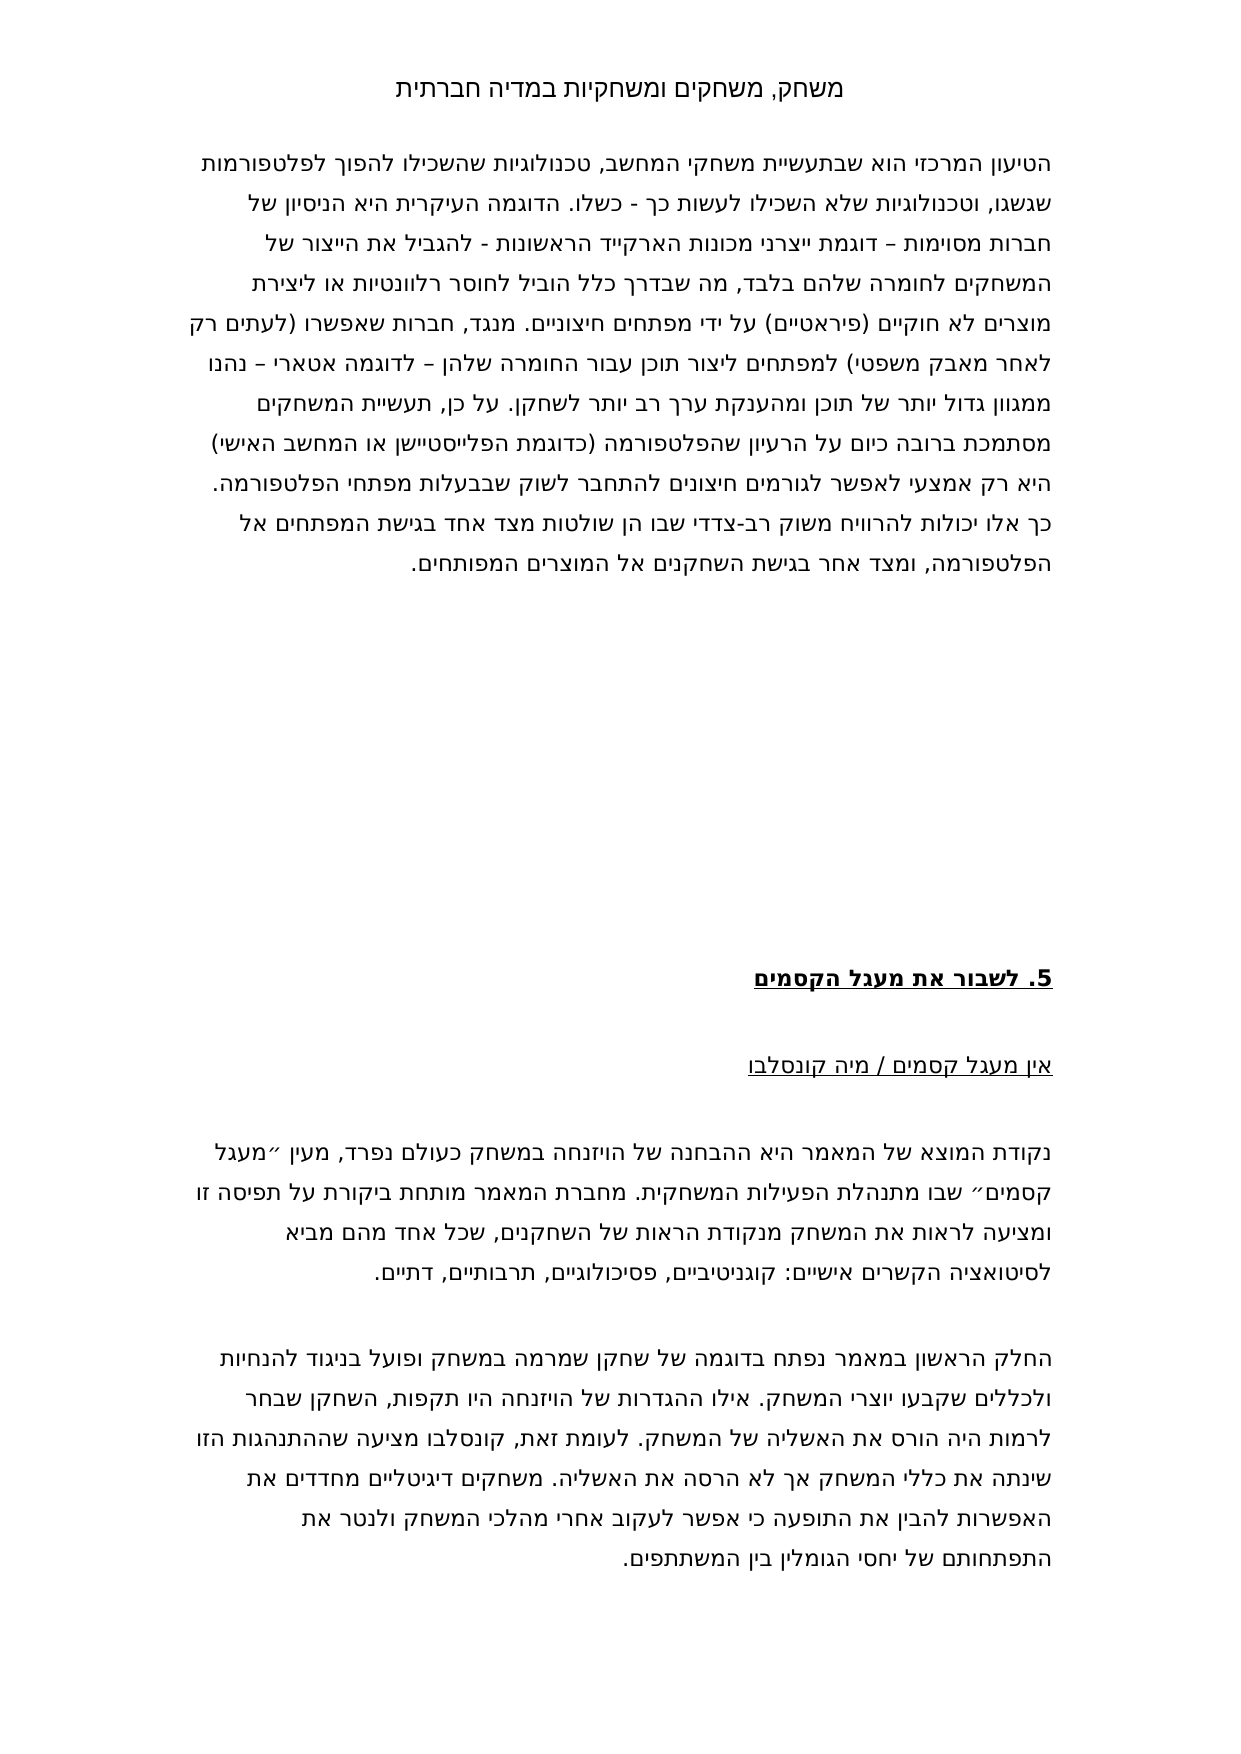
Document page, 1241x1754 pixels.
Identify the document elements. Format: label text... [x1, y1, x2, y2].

text נקודת המוצא של המאמר היא ההבחנה של הויזנחה במשחק כעולם נפרד, מעין ״מעגל קסמים״ שבו מתנהלת הפעילות המשחקית. מחברת המאמר מותחת ביקורת על תפיסה זו ומציעה לראות את המשחק מנקודת הראות של השחקנים, שכל אחד מהם מביא לסיטואציה הקשרים אישיים: קוגניטיביים, פסיכולוגיים, תרבותיים, דתיים. [187, 1139, 1053, 1285]
text אין מעגל קסמים / מיה קונסלבו [187, 1052, 1053, 1078]
text החלק הראשון במאמר נפתח בדוגמה של שחקן שמרמה במשחק ופועל בניגוד להנחיות ולכללים שקבעו יוצרי המשחק. אילו ההגדרות של הויזנחה היו תקפות, השחקן שבחר לרמות היה הורס את האשליה של המשחק. לעומת זאת, קונסלבו מציעה שההתנהגות הזו שינתה את כללי המשחק אך לא הרסה את האשליה. משחקים דיגיטליים מחדדים את האפשרות להבין את התופעה כי אפשר לעקוב אחרי מהלכי המשחק ולנטר את התפתחותם של יחסי הגומלין בין המשתתפים. [187, 1346, 1053, 1572]
text 5. לשבור את מעגל הקסמים [187, 965, 1053, 992]
text הטיעון המרכזי הוא שבתעשיית משחקי המחשב, טכנולוגיות שהשכילו להפוך לפלטפורמות שגשגו, וטכנולוגיות שלא השכילו לעשות כך - כשלו. הדוגמה העיקרית היא הניסיון של חברות מסוימות – דוגמת ייצרני מכונות הארקייד הראשונות - להגביל את הייצור של המשחקים לחומרה שלהם בלבד, מה שבדרך כלל הוביל לחוסר רלוונטיות או ליצירת מוצרים לא חוקיים (פיראטיים) על ידי מפתחים חיצוניים. מנגד, חברות שאפשרו (לעתים רק לאחר מאבק משפטי) למפתחים ליצור תוכן עבור החומרה שלהן – לדוגמה אטארי – נהנו ממגוון גדול יותר של תוכן ומהענקת ערך רב יותר לשחקן. על כן, תעשיית המשחקים מסתמכת ברובה כיום על הרעיון שהפלטפורמה (כדוגמת הפלייסטיישן או המחשב האישי) היא רק אמצעי לאפשר לגורמים חיצונים להתחבר לשוק שבבעלות מפתחי הפלטפורמה. כך אלו יכולות להרוויח משוק רב-צדדי שבו הן שולטות מצד אחד בגישת המפתחים אל הפלטפורמה, ומצד אחר בגישת השחקנים אל המוצרים המפותחים. [187, 150, 1053, 577]
